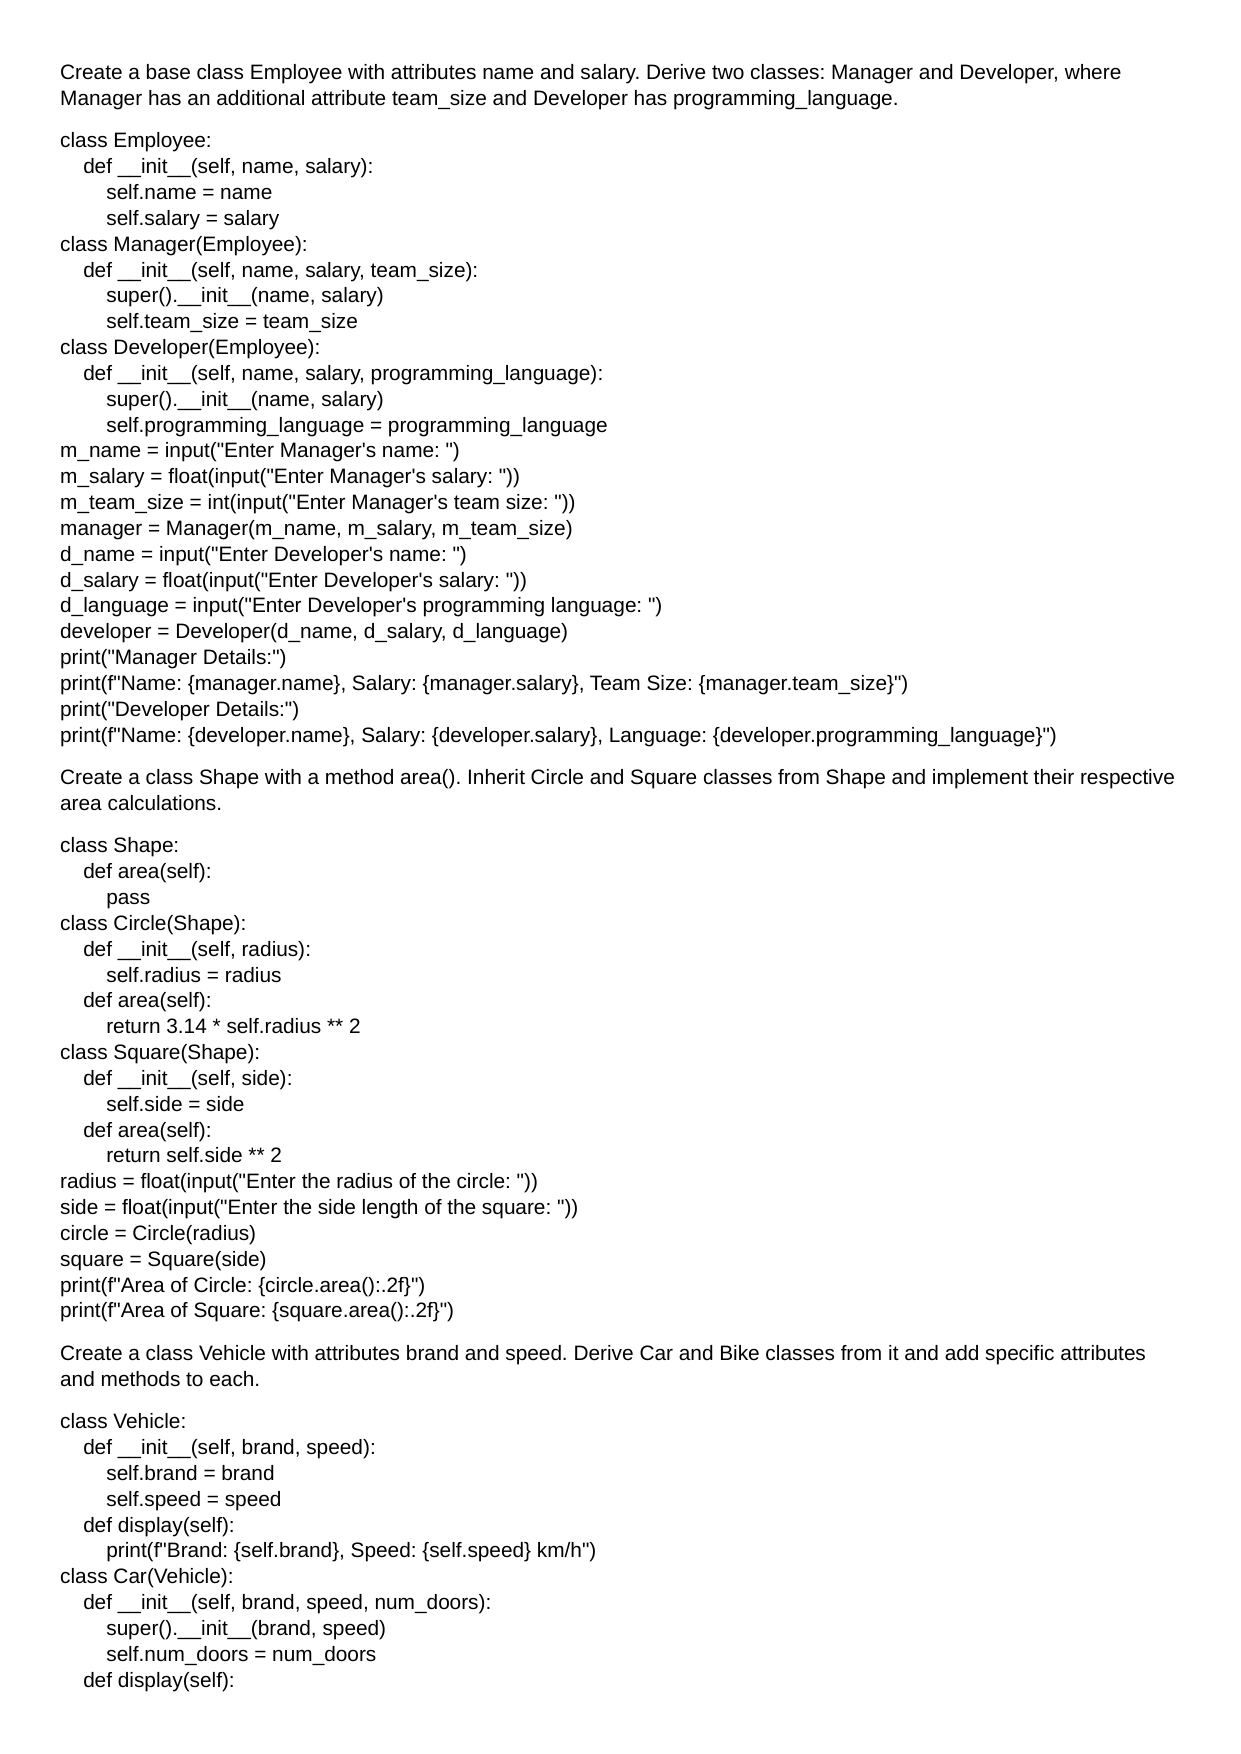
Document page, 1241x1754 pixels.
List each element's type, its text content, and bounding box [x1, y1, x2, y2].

text def display(self): [60, 1512, 1180, 1536]
text def __init__(self, name, salary): [60, 154, 1180, 178]
text class Employee: [60, 128, 1180, 152]
text square = Square(side) [60, 1247, 1180, 1271]
text m_salary = float(input("Enter Manager's salary: ")) [60, 464, 1180, 488]
text Create a base class Employee with attributes name and salary. Derive two classes: Manager and Developer, where Manager has an additional attribute team_size and Developer has programming_language. [60, 60, 1180, 110]
text super().__init__(brand, speed) [60, 1616, 1180, 1640]
text self.radius = radius [60, 962, 1180, 986]
text Create a class Shape with a method area(). Inherit Circle and Square classes from Shape and implement their respective area calculations. [60, 765, 1180, 815]
text def __init__(self, name, salary, programming_language): [60, 361, 1180, 385]
text print("Manager Details:") [60, 645, 1180, 669]
text class Circle(Shape): [60, 911, 1180, 935]
text m_name = input("Enter Manager's name: ") [60, 438, 1180, 462]
text print(f"Name: {developer.name}, Salary: {developer.salary}, Language: {developer.programming_language}") [60, 722, 1180, 746]
text super().__init__(name, salary) [60, 283, 1180, 307]
text def __init__(self, brand, speed): [60, 1435, 1180, 1459]
text self.side = side [60, 1092, 1180, 1116]
text print("Developer Details:") [60, 697, 1180, 721]
text d_salary = float(input("Enter Developer's salary: ")) [60, 567, 1180, 591]
text class Shape: [60, 833, 1180, 857]
text print(f"Name: {manager.name}, Salary: {manager.salary}, Team Size: {manager.team_size}") [60, 671, 1180, 695]
text class Developer(Employee): [60, 335, 1180, 359]
text def __init__(self, brand, speed, num_doors): [60, 1590, 1180, 1614]
text class Vehicle: [60, 1409, 1180, 1433]
text print(f"Area of Square: {square.area():.2f}") [60, 1298, 1180, 1322]
text self.salary = salary [60, 206, 1180, 230]
text d_name = input("Enter Developer's name: ") [60, 542, 1180, 566]
text self.num_doors = num_doors [60, 1642, 1180, 1666]
text def area(self): [60, 1117, 1180, 1141]
text self.programming_language = programming_language [60, 412, 1180, 436]
text d_language = input("Enter Developer's programming language: ") [60, 593, 1180, 617]
text self.speed = speed [60, 1487, 1180, 1511]
text manager = Manager(m_name, m_salary, m_team_size) [60, 516, 1180, 540]
text self.name = name [60, 180, 1180, 204]
text def area(self): [60, 988, 1180, 1012]
text return self.side ** 2 [60, 1143, 1180, 1167]
text circle = Circle(radius) [60, 1221, 1180, 1245]
text def __init__(self, name, salary, team_size): [60, 257, 1180, 281]
text def area(self): [60, 859, 1180, 883]
text self.team_size = team_size [60, 309, 1180, 333]
text side = float(input("Enter the side length of the square: ")) [60, 1195, 1180, 1219]
text print(f"Area of Circle: {circle.area():.2f}") [60, 1272, 1180, 1296]
text m_team_size = int(input("Enter Manager's team size: ")) [60, 490, 1180, 514]
text pass [60, 885, 1180, 909]
text print(f"Brand: {self.brand}, Speed: {self.speed} km/h") [60, 1538, 1180, 1562]
text class Car(Vehicle): [60, 1564, 1180, 1588]
text def display(self): [60, 1667, 1180, 1691]
text developer = Developer(d_name, d_salary, d_language) [60, 619, 1180, 643]
text self.brand = brand [60, 1461, 1180, 1485]
text class Square(Shape): [60, 1040, 1180, 1064]
text def __init__(self, radius): [60, 937, 1180, 961]
text def __init__(self, side): [60, 1066, 1180, 1090]
text super().__init__(name, salary) [60, 387, 1180, 411]
text return 3.14 * self.radius ** 2 [60, 1014, 1180, 1038]
text radius = float(input("Enter the radius of the circle: ")) [60, 1169, 1180, 1193]
text class Manager(Employee): [60, 232, 1180, 256]
text Create a class Vehicle with attributes brand and speed. Derive Car and Bike classes from it and add specific attributes and methods to each. [60, 1341, 1180, 1391]
